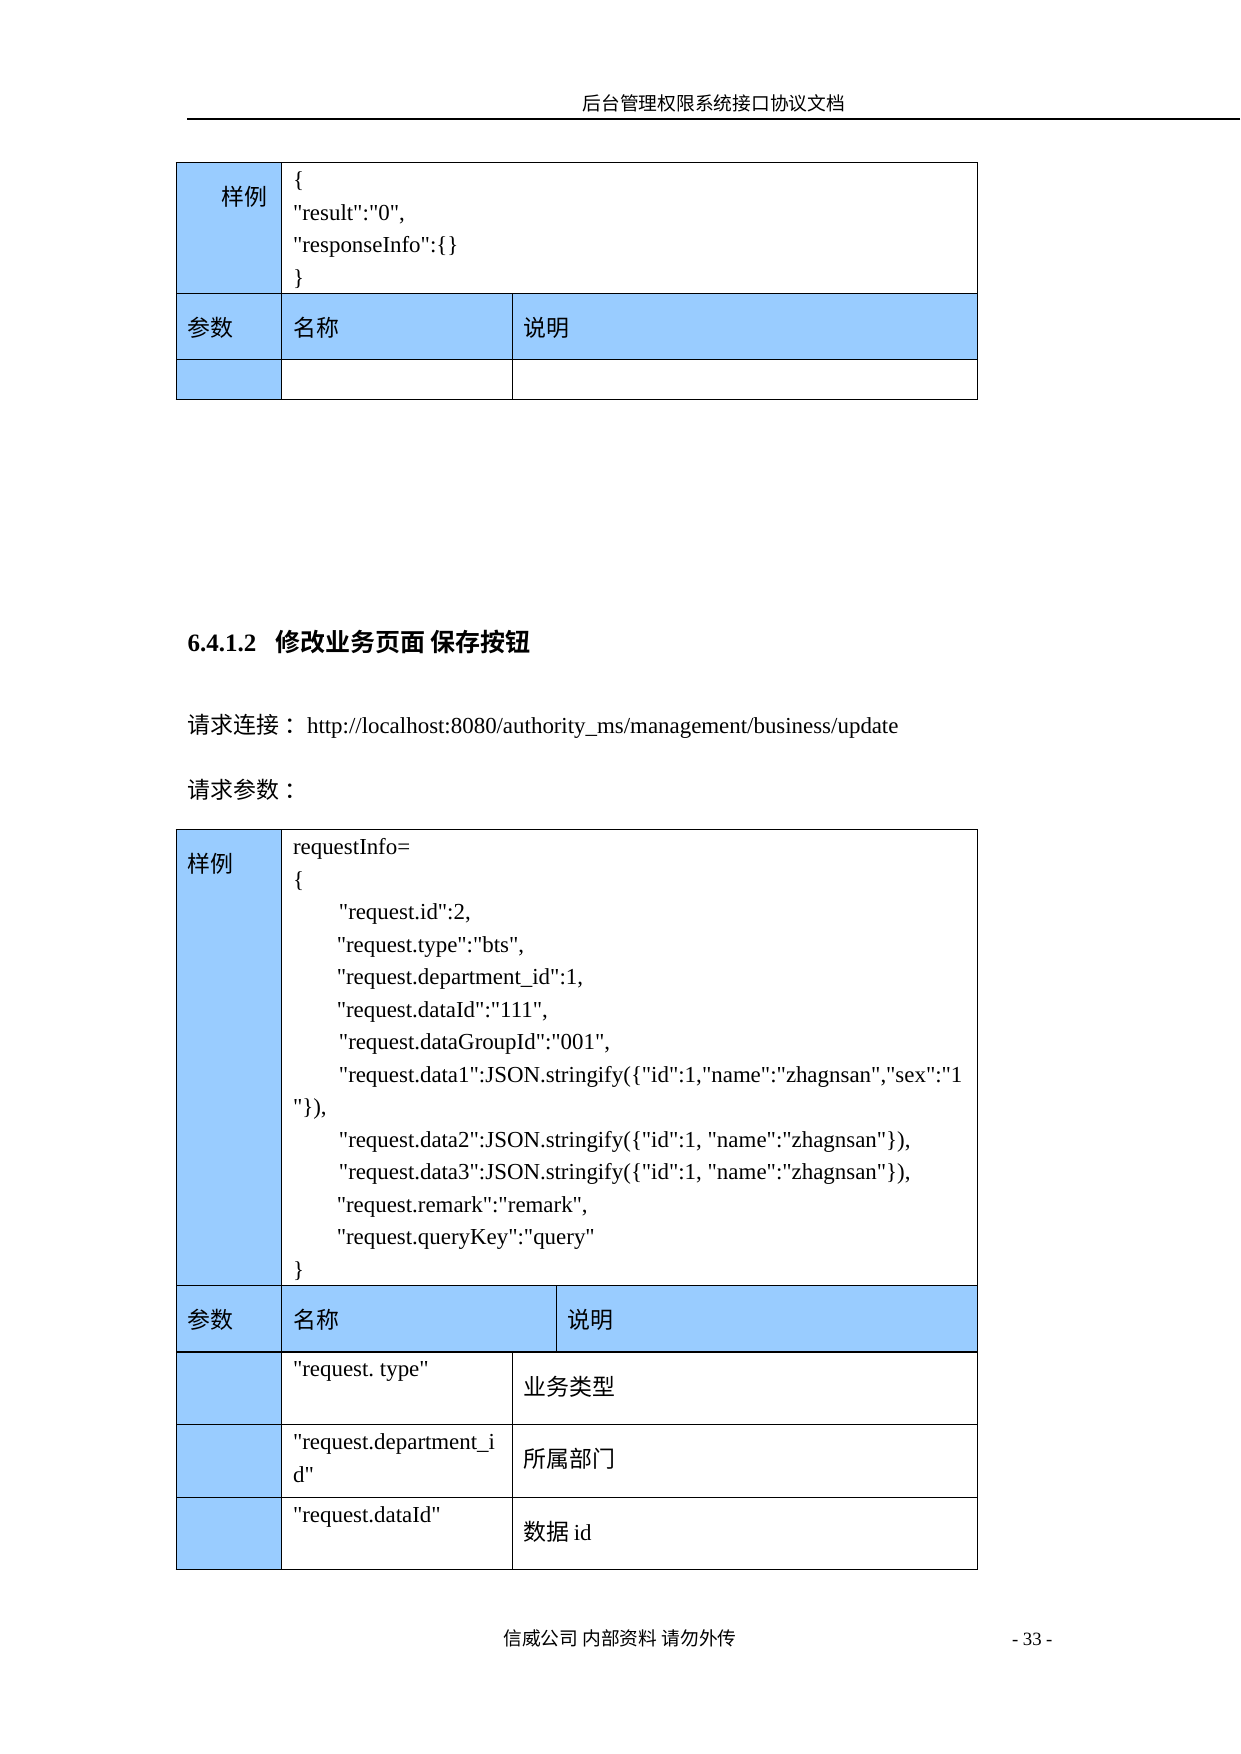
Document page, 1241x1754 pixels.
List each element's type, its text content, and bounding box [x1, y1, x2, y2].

table_cell 名称 [282, 1286, 556, 1351]
table_cell "request.department_id" [282, 1425, 512, 1497]
table_cell [513, 360, 977, 399]
table_header { "result":"0", "responseInfo":{} } [282, 163, 977, 293]
table_cell "request.dataId" [282, 1498, 512, 1569]
table_cell 说明 [513, 294, 977, 359]
table_cell [177, 1498, 281, 1569]
table_cell [177, 1425, 281, 1497]
table_cell [177, 360, 281, 399]
table_cell 名称 [282, 294, 512, 359]
table_cell 参数 [177, 294, 281, 359]
table_cell 数据id [513, 1498, 977, 1569]
subtitle 修改业务页面 保存按钮 [187, 608, 1240, 673]
text 请求参数 ： [187, 756, 1240, 821]
table_header 样例 [177, 830, 281, 1285]
table_header requestInfo= { "request.id":2, "request.type":"bts", "request.department_id":1, "request.dataId":"111", "request.dataGroupId":"001", "request.data1":JSON.stringify({"id":1,"name":"zhagnsan","sex":"1"}), "request.data2":JSON.stringify({"id":1, "name":"zhagnsan"}), "request.data3":JSON.stringify({"id":1, "name":"zhagnsan"}), "request.remark":"remark", "request.queryKey":"query" } [282, 830, 977, 1285]
table_cell [177, 1353, 281, 1424]
text 请求连接 ：http://localhost:8080/authority_ms/management/business/update [187, 691, 1240, 756]
table_cell 说明 [557, 1286, 977, 1351]
table_cell "request. type" [282, 1353, 512, 1424]
table_cell 所属部门 [513, 1425, 977, 1497]
table_cell [282, 360, 512, 399]
table_cell 参数 [177, 1286, 281, 1351]
table_header 样例 [177, 163, 281, 293]
table_cell 业务类型 [513, 1353, 977, 1424]
